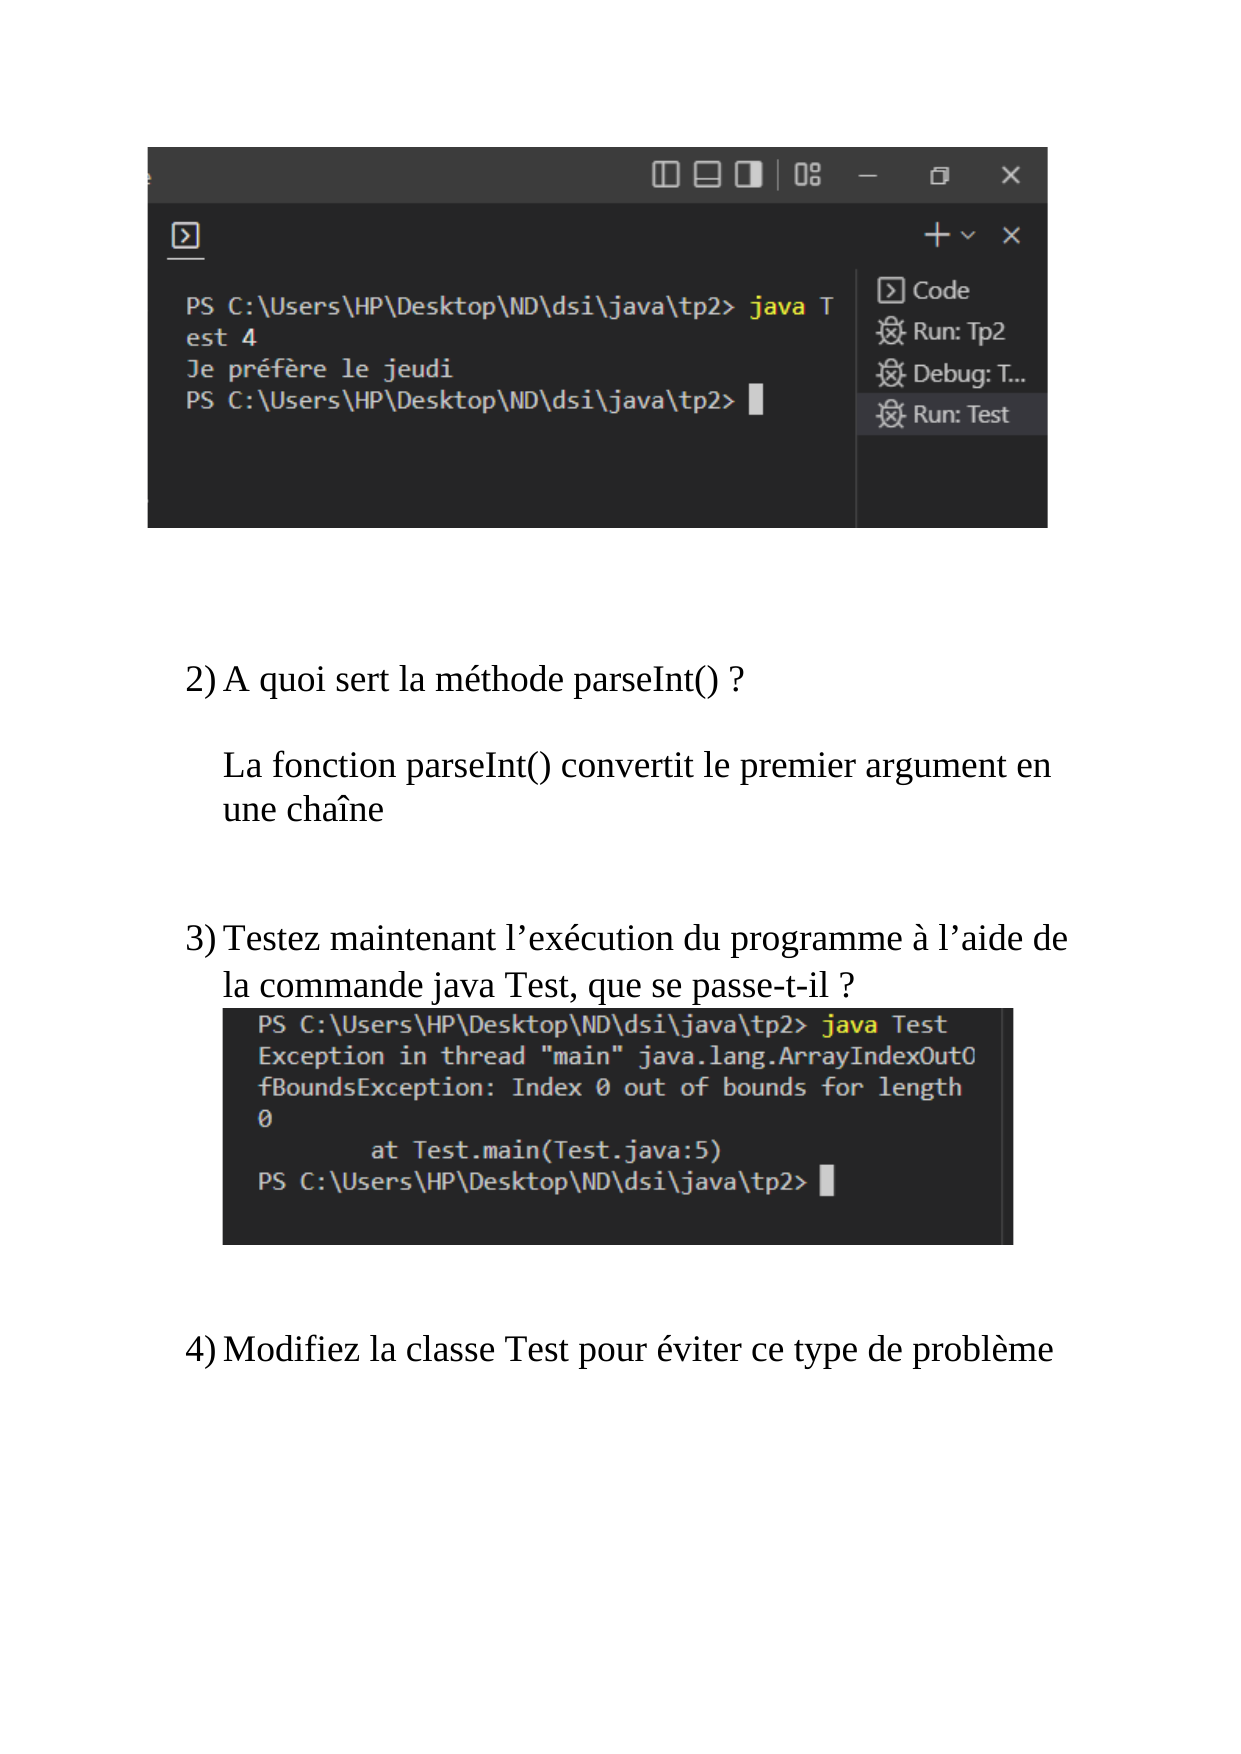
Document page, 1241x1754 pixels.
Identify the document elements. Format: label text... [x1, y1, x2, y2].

picture [222, 1008, 1014, 1245]
list La fonction parseInt() convertit le premier argument en une chaîne [223, 743, 1093, 829]
list Modifiez la classe Test pour éviter ce type de problème [185, 1327, 1093, 1370]
list Testez maintenant l’exécution du programme à l’aide de la commande java Test, que se passe-t-il ? [185, 915, 1093, 1005]
picture [147, 147, 1048, 528]
list A quoi sert la méthode parseInt() ? [185, 657, 1093, 700]
